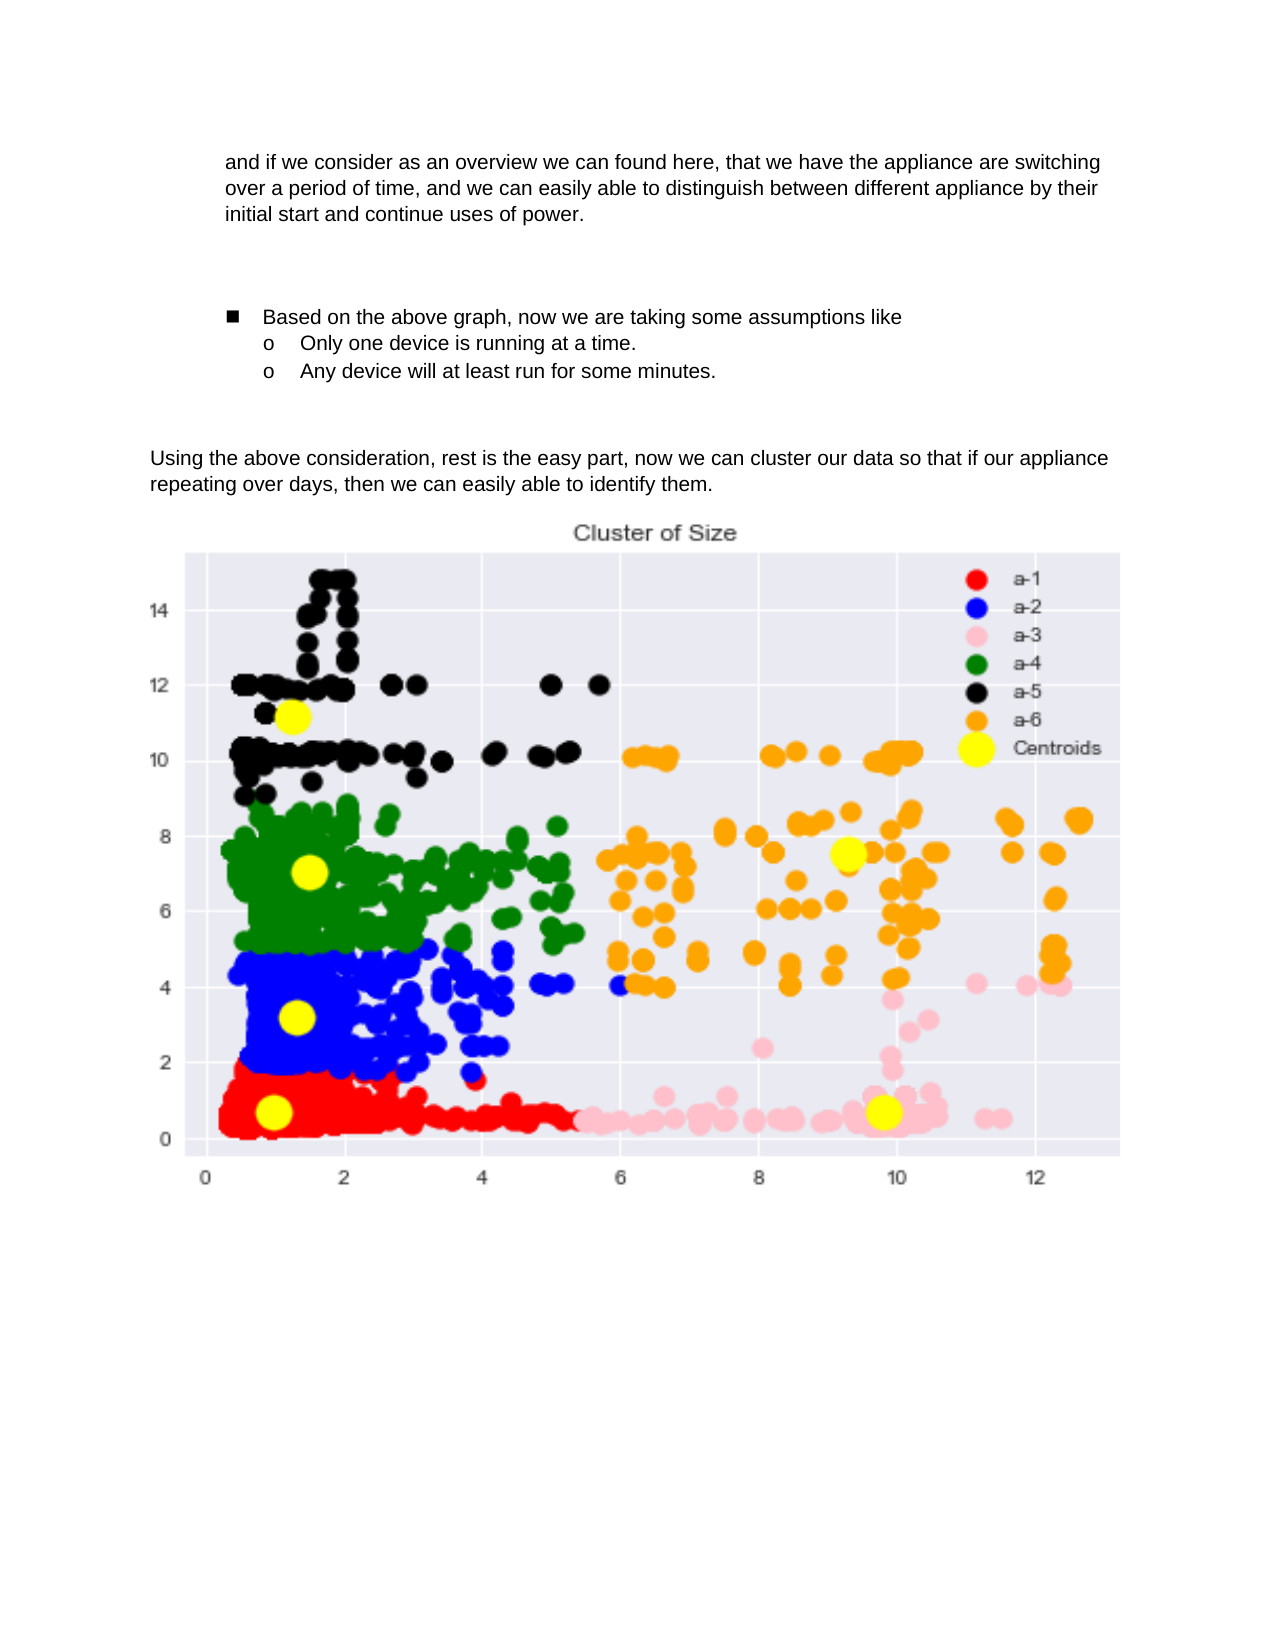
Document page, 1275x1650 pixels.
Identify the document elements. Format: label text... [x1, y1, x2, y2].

text Using the above consideration, rest is the easy part, now we can cluster our data so that if our appliance repeating over days, then we can easily able to identify them. [150, 446, 1125, 496]
list and if we consider as an overview we can found here, that we have the appliance are switching over a period of time, and we can easily able to distinguish between different appliance by their initial start and continue uses of power. [225, 150, 1125, 226]
picture [150, 514, 1121, 1197]
list Based on the above graph, now we are taking some assumptions like [225, 305, 1125, 329]
list Any device will at least run for some minutes. [262, 359, 1125, 384]
list Only one device is running at a time. [262, 331, 1125, 357]
